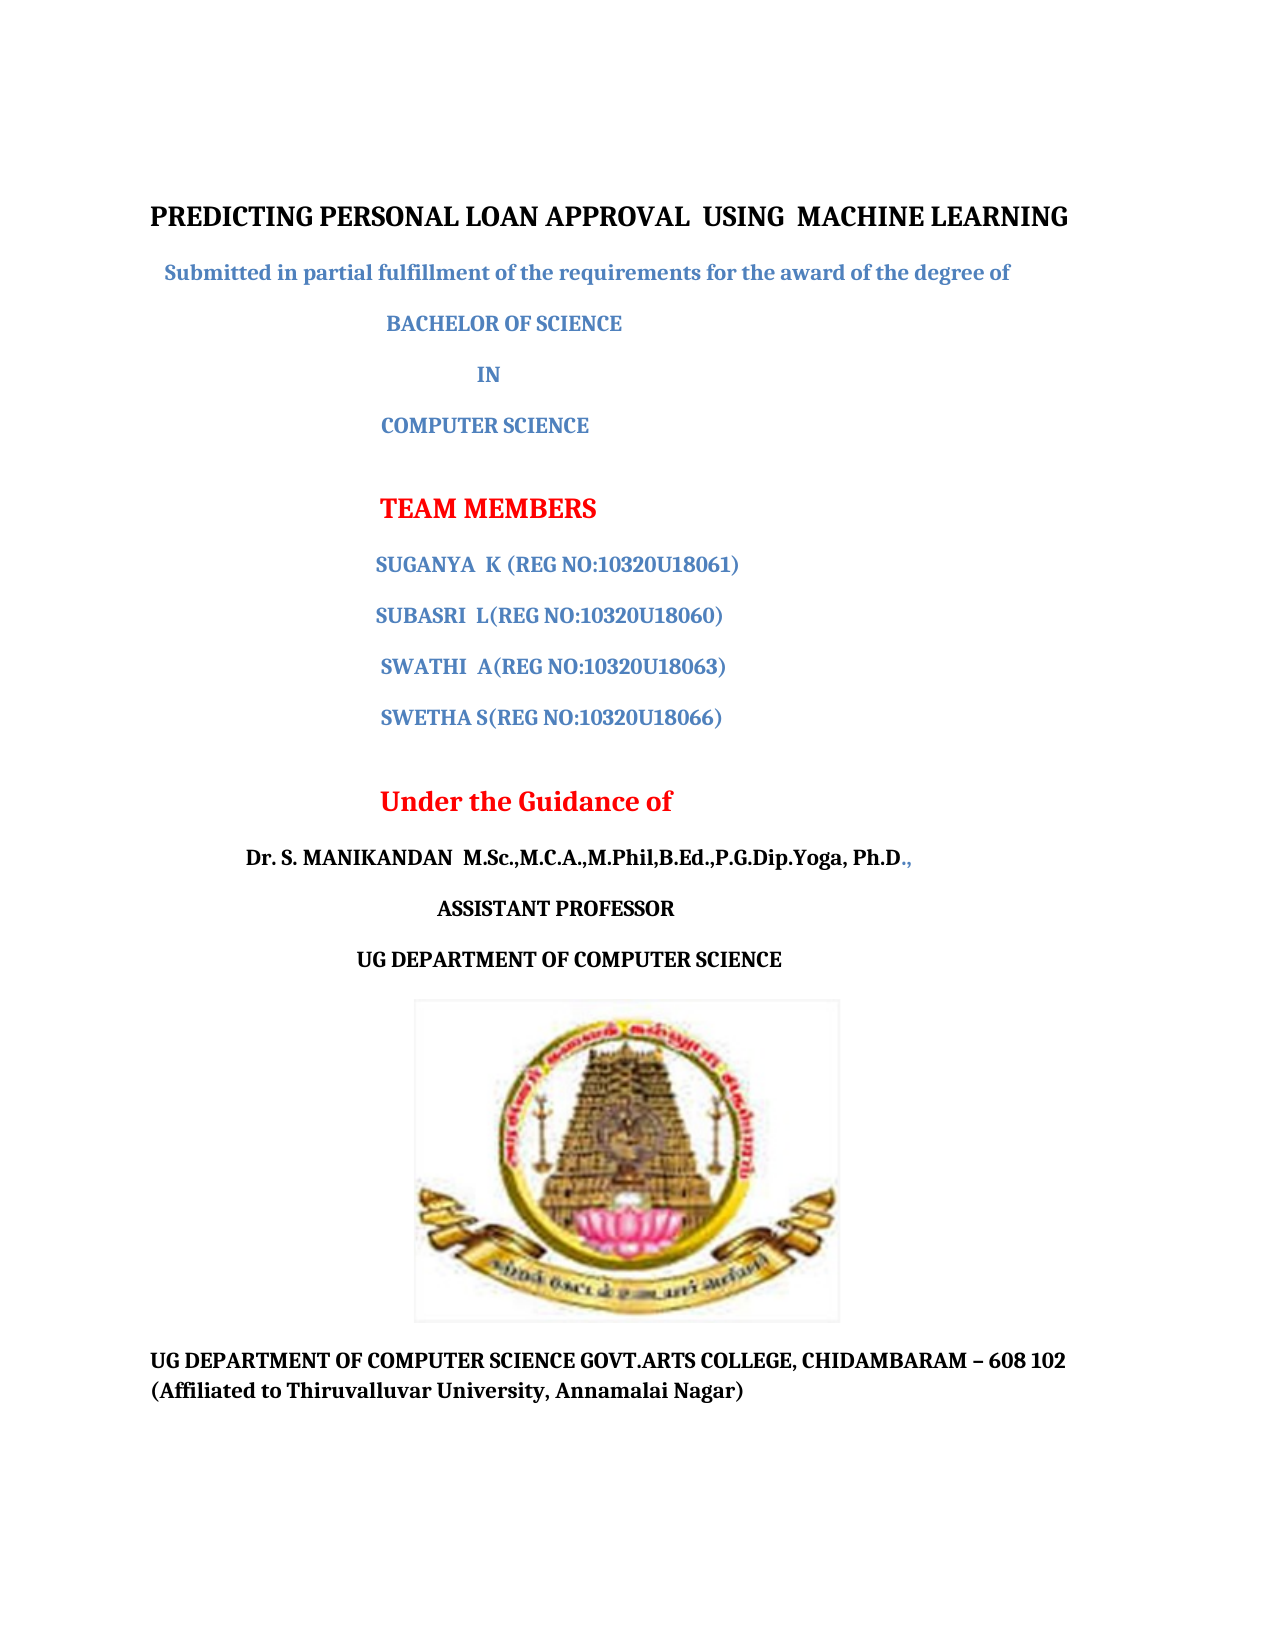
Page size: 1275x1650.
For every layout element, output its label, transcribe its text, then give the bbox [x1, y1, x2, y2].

subtitle Under the Guidance of [150, 785, 1125, 819]
subtitle PREDICTING PERSONAL LOAN APPROVAL USING MACHINE LEARNING [150, 200, 1125, 233]
subtitle COMPUTER SCIENCE [150, 412, 1125, 439]
subtitle Dr. S. MANIKANDAN M.Sc.,M.C.A.,M.Phil,B.Ed.,P.G.Dip.Yoga, Ph.D., [150, 845, 1125, 871]
subtitle SWATHI A(REG NO:10320U18063) [150, 654, 1125, 681]
subtitle UG DEPARTMENT OF COMPUTER SCIENCE [150, 947, 1125, 973]
subtitle SUGANYA K (REG NO:10320U18061) [150, 552, 1125, 578]
subtitle ASSISTANT PROFESSOR [150, 896, 1125, 922]
subtitle SWETHA S(REG NO:10320U18066) [150, 705, 1125, 732]
subtitle BACHELOR OF SCIENCE [150, 310, 1125, 337]
subtitle Submitted in partial fulfillment of the requirements for the award of the degree of [150, 259, 1125, 286]
subtitle TEAM MEMBERS [150, 493, 1125, 526]
subtitle IN [150, 361, 1125, 388]
subtitle SUBASRI L(REG NO:10320U18060) [150, 603, 1125, 629]
picture [413, 999, 841, 1323]
subtitle UG DEPARTMENT OF COMPUTER SCIENCE GOVT.ARTS COLLEGE, CHIDAMBARAM – 608 102 (Affiliated to Thiruvalluvar University, Annamalai Nagar) [150, 1348, 1125, 1404]
